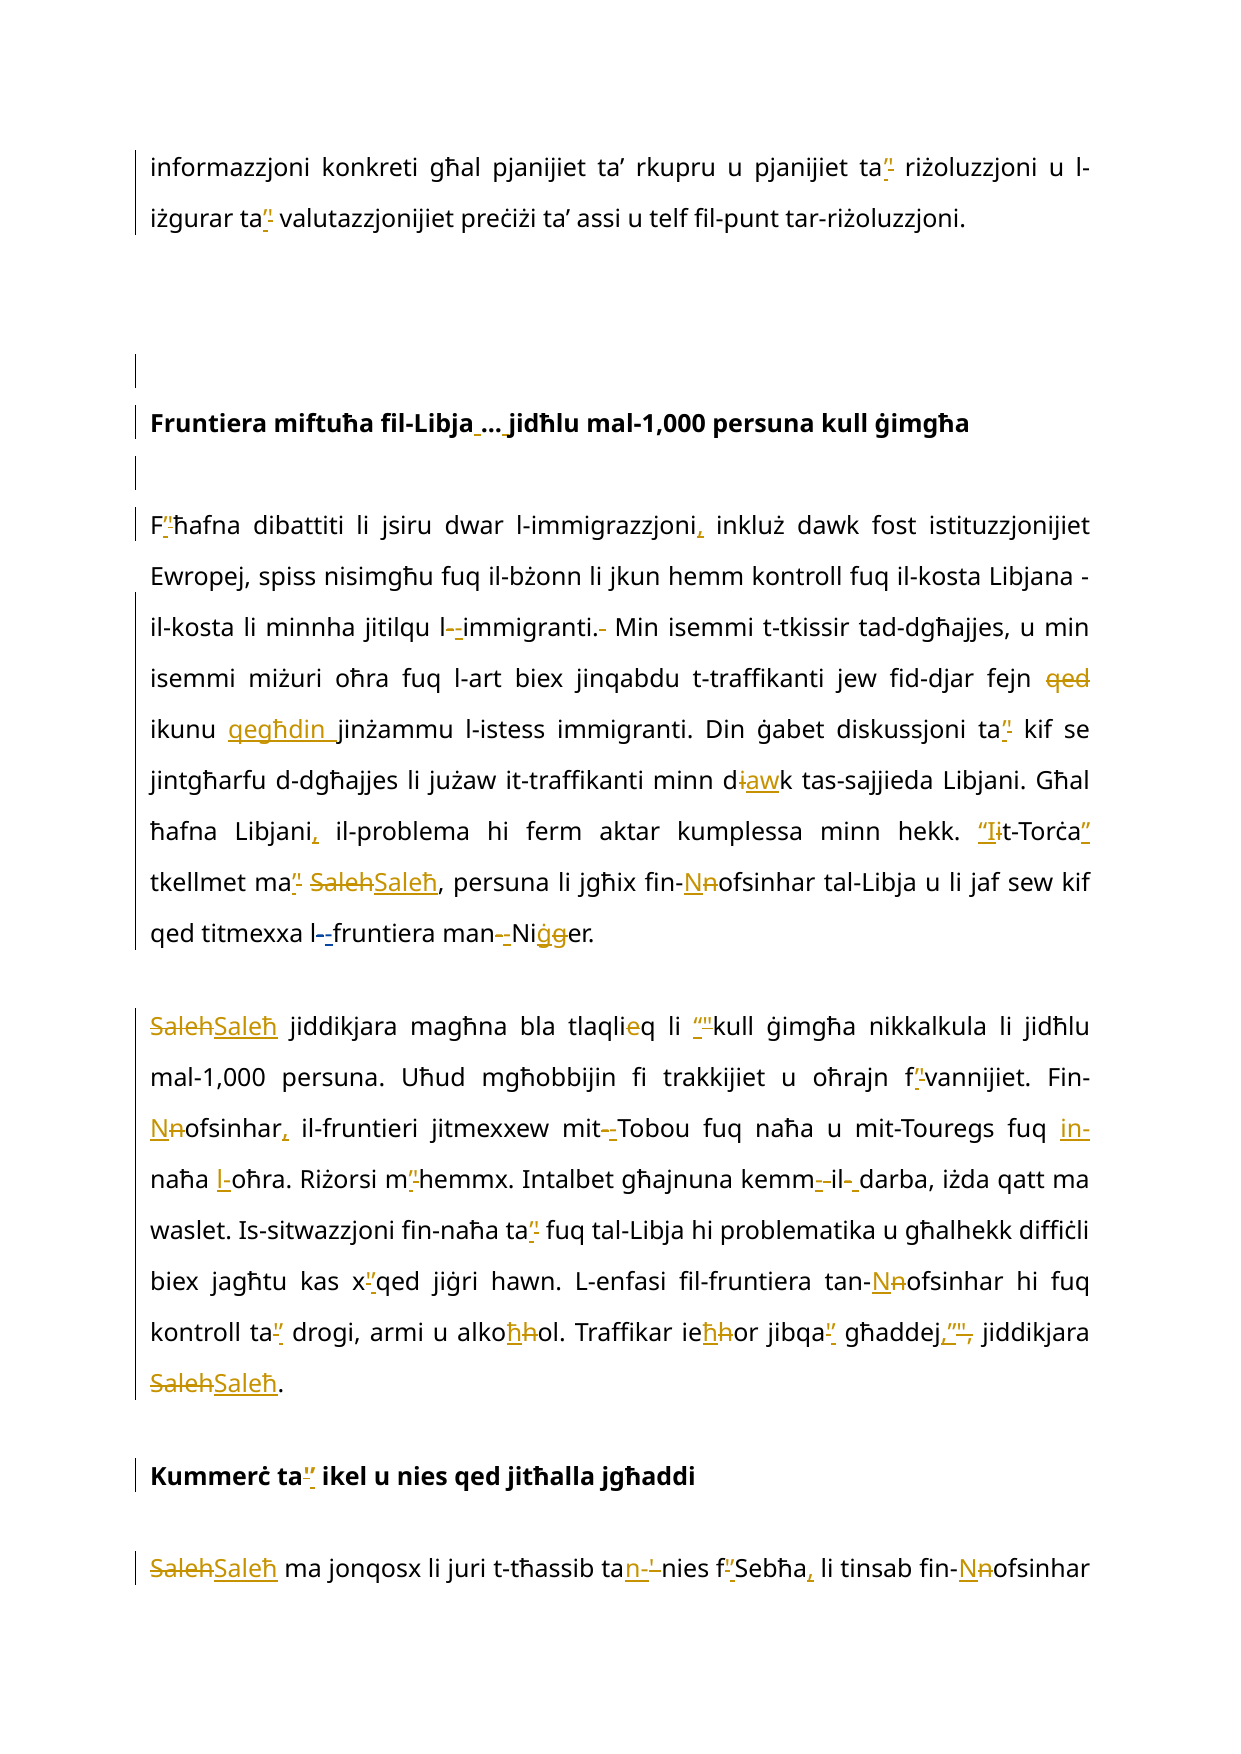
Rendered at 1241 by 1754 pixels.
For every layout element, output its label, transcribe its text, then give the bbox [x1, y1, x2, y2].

text Kummerċ ta ikel u nies qed jitħalla jgħaddi [150, 1458, 1090, 1492]
text Fruntiera miftuħa fil-Libja...jidħlu mal-1,000 persuna kull ġimgħa [150, 405, 1090, 439]
text jiddikjara magħna bla tlaqliq li kull ġimgħa nikkalkula li jidħlu mal-1,000 persuna. Uħud mgħobbijin fi trakkijiet u oħrajn fvannijiet. Fin-ofsinhar il-fruntieri jitmexxew mitTobou fuq naħa u mit-Touregs fuq naħa oħra. Riżorsi mhemmx. Intalbet għajnuna kemmildarba, iżda qatt ma waslet. Is-sitwazzjoni fin-naħa ta fuq tal-Libja hi problematika u għalhekk diffiċli biex jagħtu kas xqed jiġri hawn. L-enfasi fil-fruntiera tan-ofsinhar hi fuq kontroll ta drogi, armi u alkool. Traffikar ieor jibqa għaddej jiddikjara . [150, 1008, 1090, 1400]
text Fħafna dibattiti li jsiru dwar l-immigrazzjoni inkluż dawk fost istituzzjonijiet Ewropej, spiss nisimgħu fuq il-bżonn li jkun hemm kontroll fuq il-kosta Libjana - il-kosta li minnha jitilqu limmigranti. Min isemmi t-tkissir tad-dgħajjes, u min isemmi miżuri oħra fuq l-art biex jinqabdu t-traffikanti jew fid-djar fejn ikunu jinżammu l-istess immigranti. Din ġabet diskussjoni ta kif se jintgħarfu d-dgħajjes li jużaw it-traffikanti minn dk tas-sajjieda Libjani. Għal ħafna Libjani il-problema hi ferm aktar kumplessa minn hekk. t-Torċa tkellmet ma , persuna li jgħix fin-ofsinhar tal-Libja u li jaf sew kif qed titmexxa lfruntiera manNier. [150, 507, 1090, 950]
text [150, 150, 1090, 235]
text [150, 1551, 1090, 1585]
